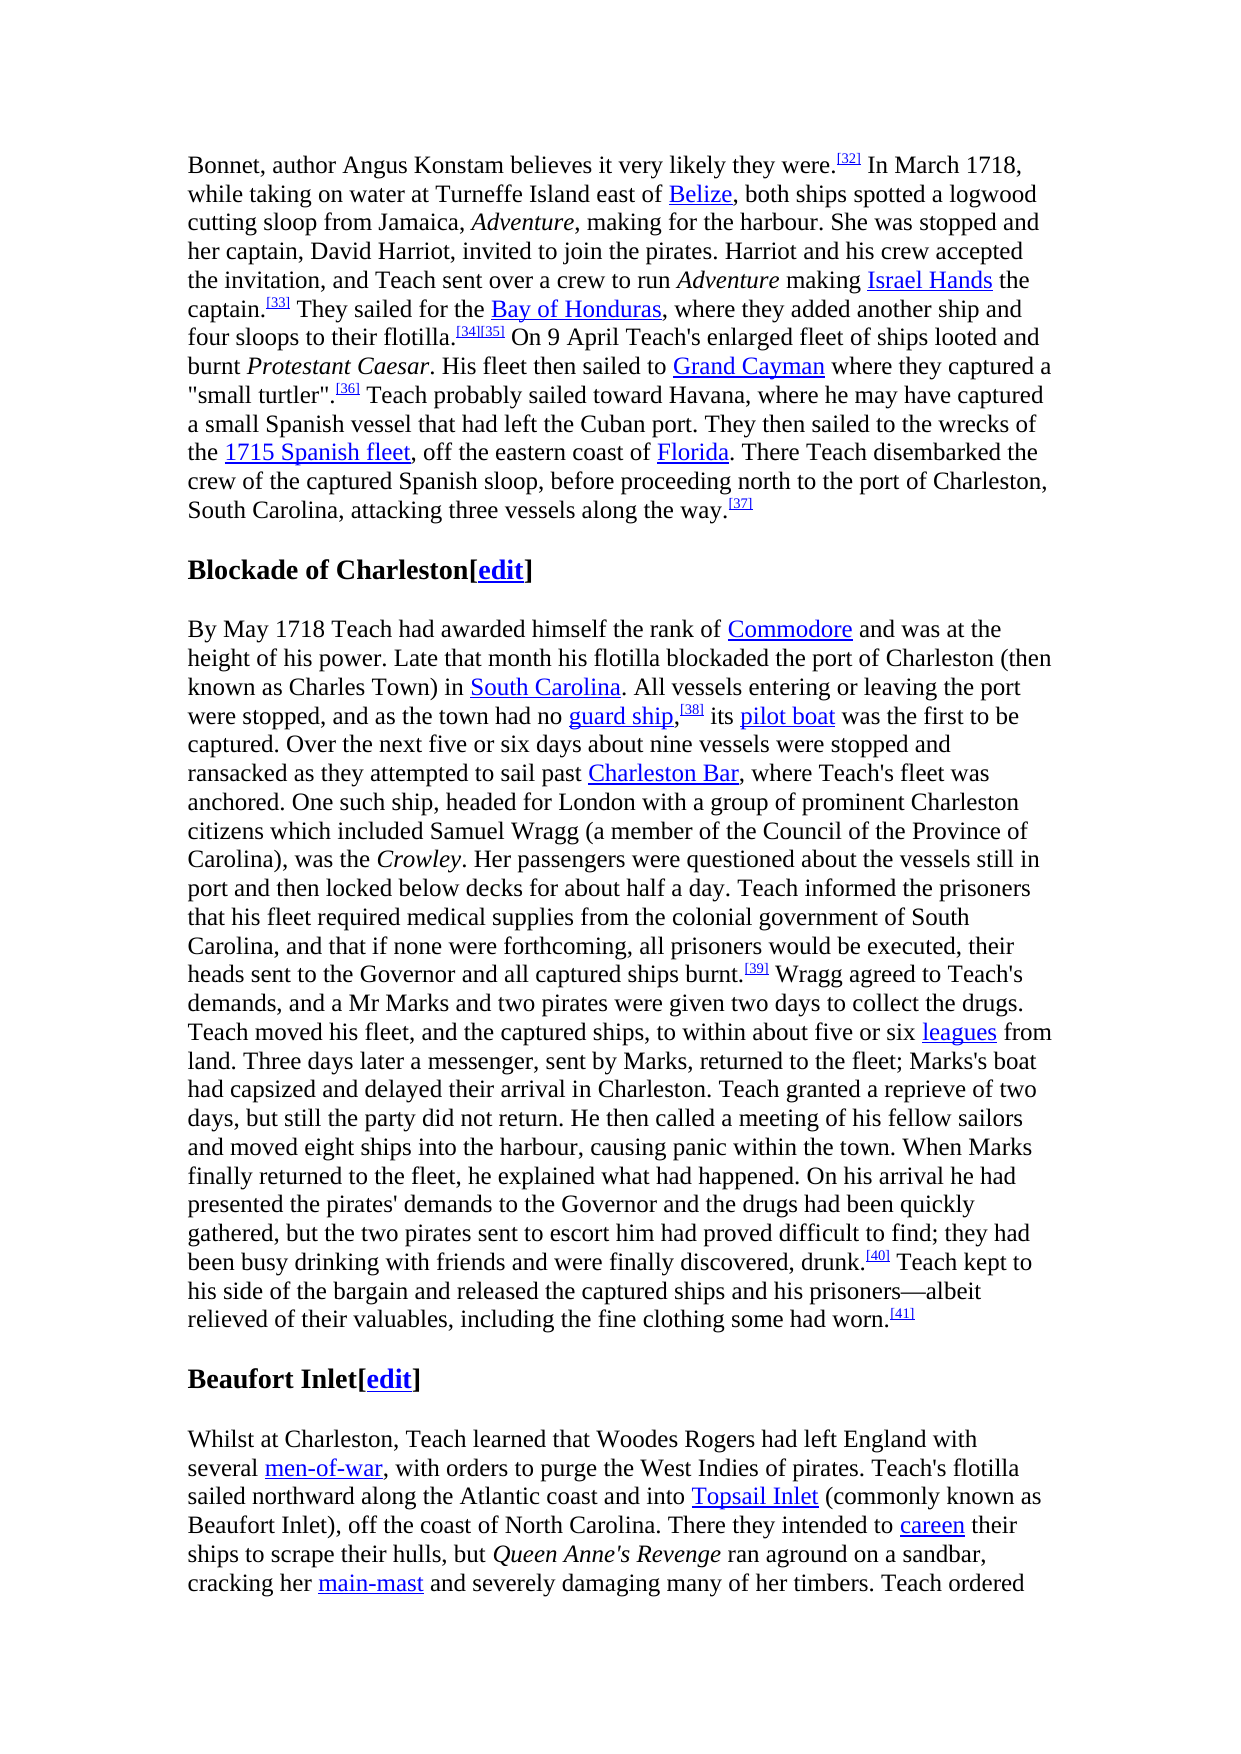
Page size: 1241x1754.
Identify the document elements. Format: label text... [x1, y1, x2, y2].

text By May 1718 Teach had awarded himself the rank of Commodore and was at the height of his power. Late that month his flotilla blockaded the port of Charleston (then known as Charles Town) in South Carolina. All vessels entering or leaving the port were stopped, and as the town had no guard ship,[38] its pilot boat was the first to be captured. Over the next five or six days about nine vessels were stopped and ransacked as they attempted to sail past Charleston Bar, where Teach's fleet was anchored. One such ship, headed for London with a group of prominent Charleston citizens which included Samuel Wragg (a member of the Council of the Province of Carolina), was the Crowley. Her passengers were questioned about the vessels still in port and then locked below decks for about half a day. Teach informed the prisoners that his fleet required medical supplies from the colonial government of South Carolina, and that if none were forthcoming, all prisoners would be executed, their heads sent to the Governor and all captured ships burnt.[39] Wragg agreed to Teach's demands, and a Mr Marks and two pirates were given two days to collect the drugs. Teach moved his fleet, and the captured ships, to within about five or six leagues from land. Three days later a messenger, sent by Marks, returned to the fleet; Marks's boat had capsized and delayed their arrival in Charleston. Teach granted a reprieve of two days, but still the party did not return. He then called a meeting of his fellow sailors and moved eight ships into the harbour, causing panic within the town. When Marks finally returned to the fleet, he explained what had happened. On his arrival he had presented the pirates' demands to the Governor and the drugs had been quickly gathered, but the two pirates sent to escort him had proved difficult to find; they had been busy drinking with friends and were finally discovered, drunk.[40] Teach kept to his side of the bargain and released the captured ships and his prisoners—albeit relieved of their valuables, including the fine clothing some had worn.[41] [187, 614, 1053, 1333]
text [187, 1424, 1053, 1596]
subtitle Beaufort Inlet[edit] [187, 1362, 1053, 1395]
subtitle Blockade of Charleston[edit] [187, 553, 1053, 585]
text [187, 150, 1053, 524]
